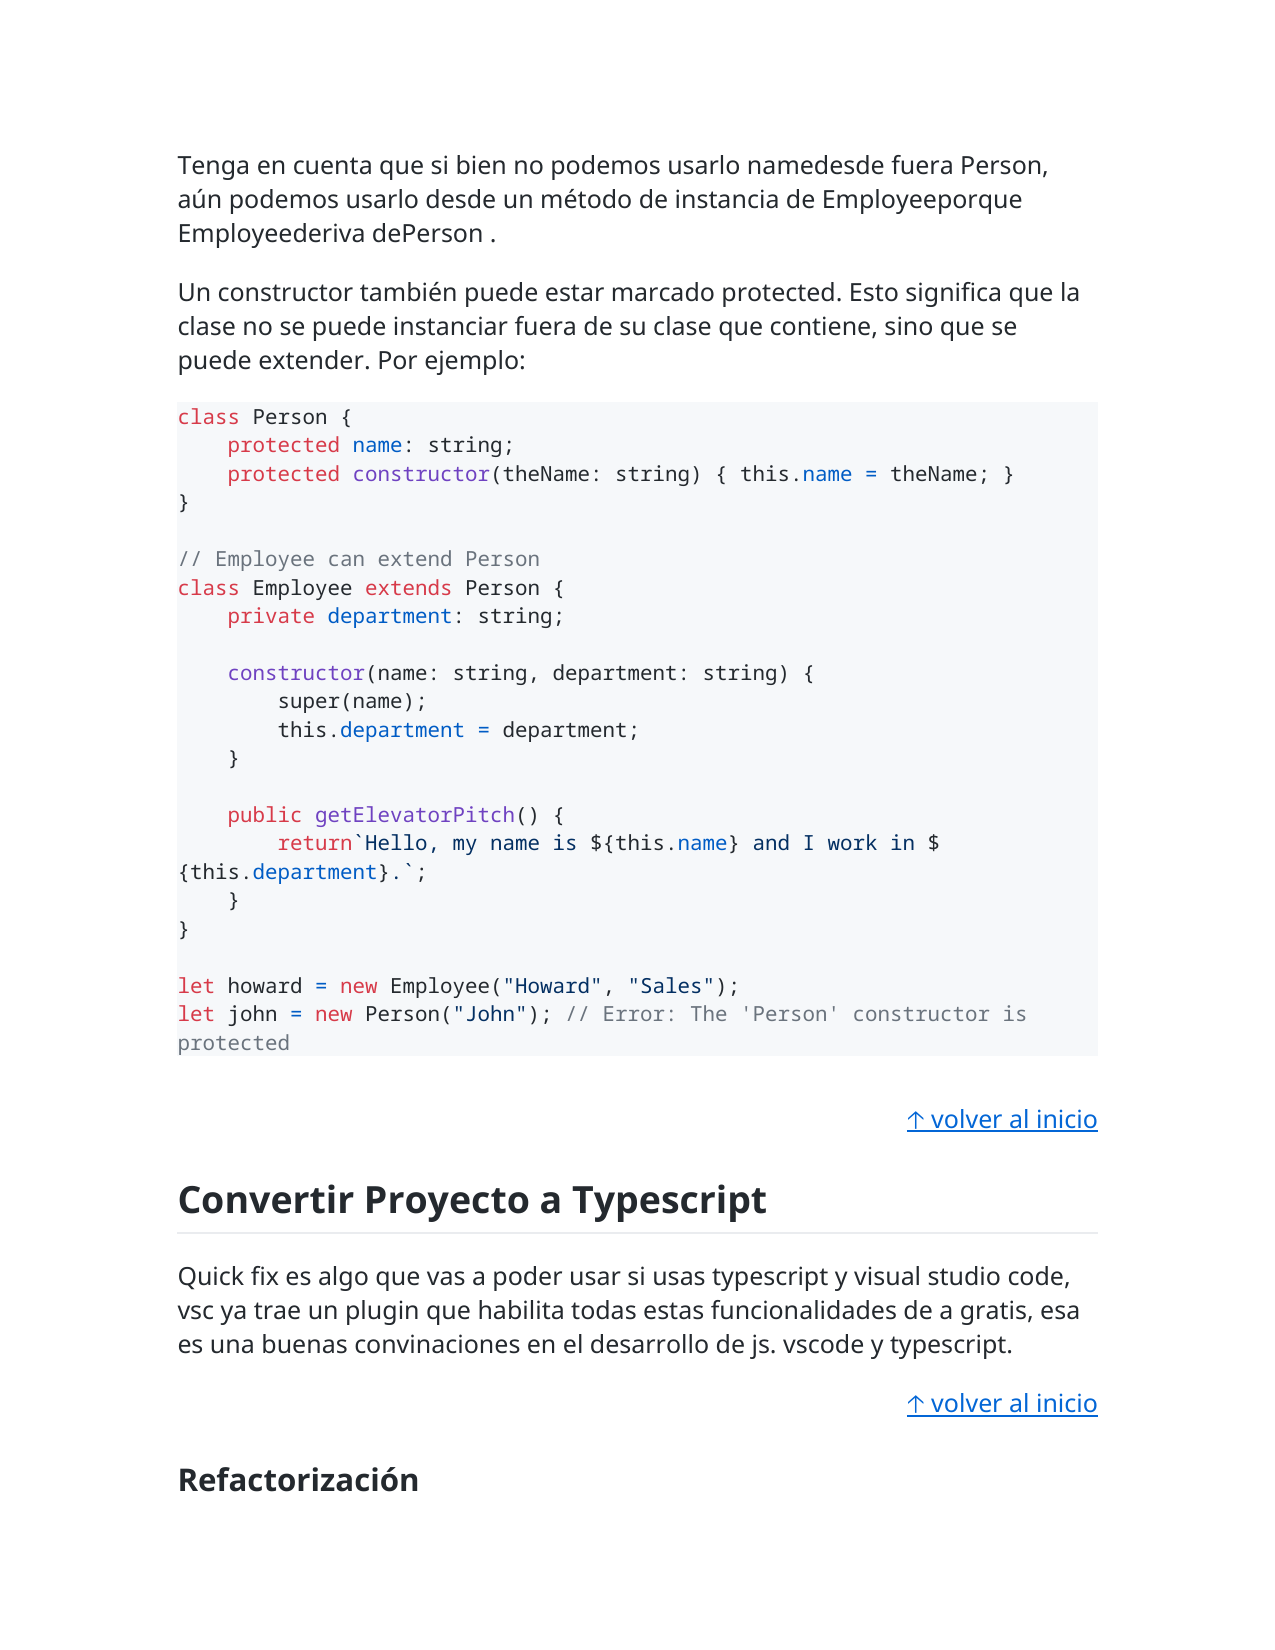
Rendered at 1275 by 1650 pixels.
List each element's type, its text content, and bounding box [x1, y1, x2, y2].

text 🡡 volver al inicio [177, 1386, 1098, 1420]
text super(name); [177, 686, 1098, 715]
text } [177, 914, 1098, 942]
text private department: string; [177, 601, 1098, 629]
text } [177, 743, 1098, 772]
text public getElevatorPitch() { [177, 800, 1098, 828]
text return`Hello, my name is ${this.name} and I work in ${this.department}.`; [177, 828, 1098, 885]
text let howard = new Employee("Howard", "Sales"); [177, 971, 1098, 999]
text protected name: string; [177, 430, 1098, 459]
text Refactorización [177, 1458, 1098, 1500]
text constructor(name: string, department: string) { [177, 658, 1098, 686]
text Quick fix es algo que vas a poder usar si usas typescript y visual studio code, vsc ya trae un plugin que habilita todas estas funcionalidades de a gratis, esa es una buenas convinaciones en el desarrollo de js. vscode y typescript. [177, 1259, 1098, 1361]
text Tenga en cuenta que si bien no podemos usarlo namedesde fuera Person, aún podemos usarlo desde un método de instancia de Employeeporque Employeederiva dePerson . [177, 148, 1098, 250]
text Un constructor también puede estar marcado protected. Esto significa que la clase no se puede instanciar fuera de su clase que contiene, sino que se puede extender. Por ejemplo: [177, 275, 1098, 377]
text 🡡 volver al inicio [177, 1101, 1098, 1136]
text class Employee extends Person { [177, 573, 1098, 601]
text // Employee can extend Person [177, 544, 1098, 573]
text let john = new Person("John"); // Error: The 'Person' constructor is protected [177, 999, 1098, 1056]
text this.department = department; [177, 715, 1098, 743]
text protected constructor(theName: string) { this.name = theName; } [177, 459, 1098, 487]
text } [177, 885, 1098, 914]
text class Person { [177, 402, 1098, 430]
text } [177, 487, 1098, 516]
text Convertir Proyecto a Typescript [177, 1173, 1098, 1232]
